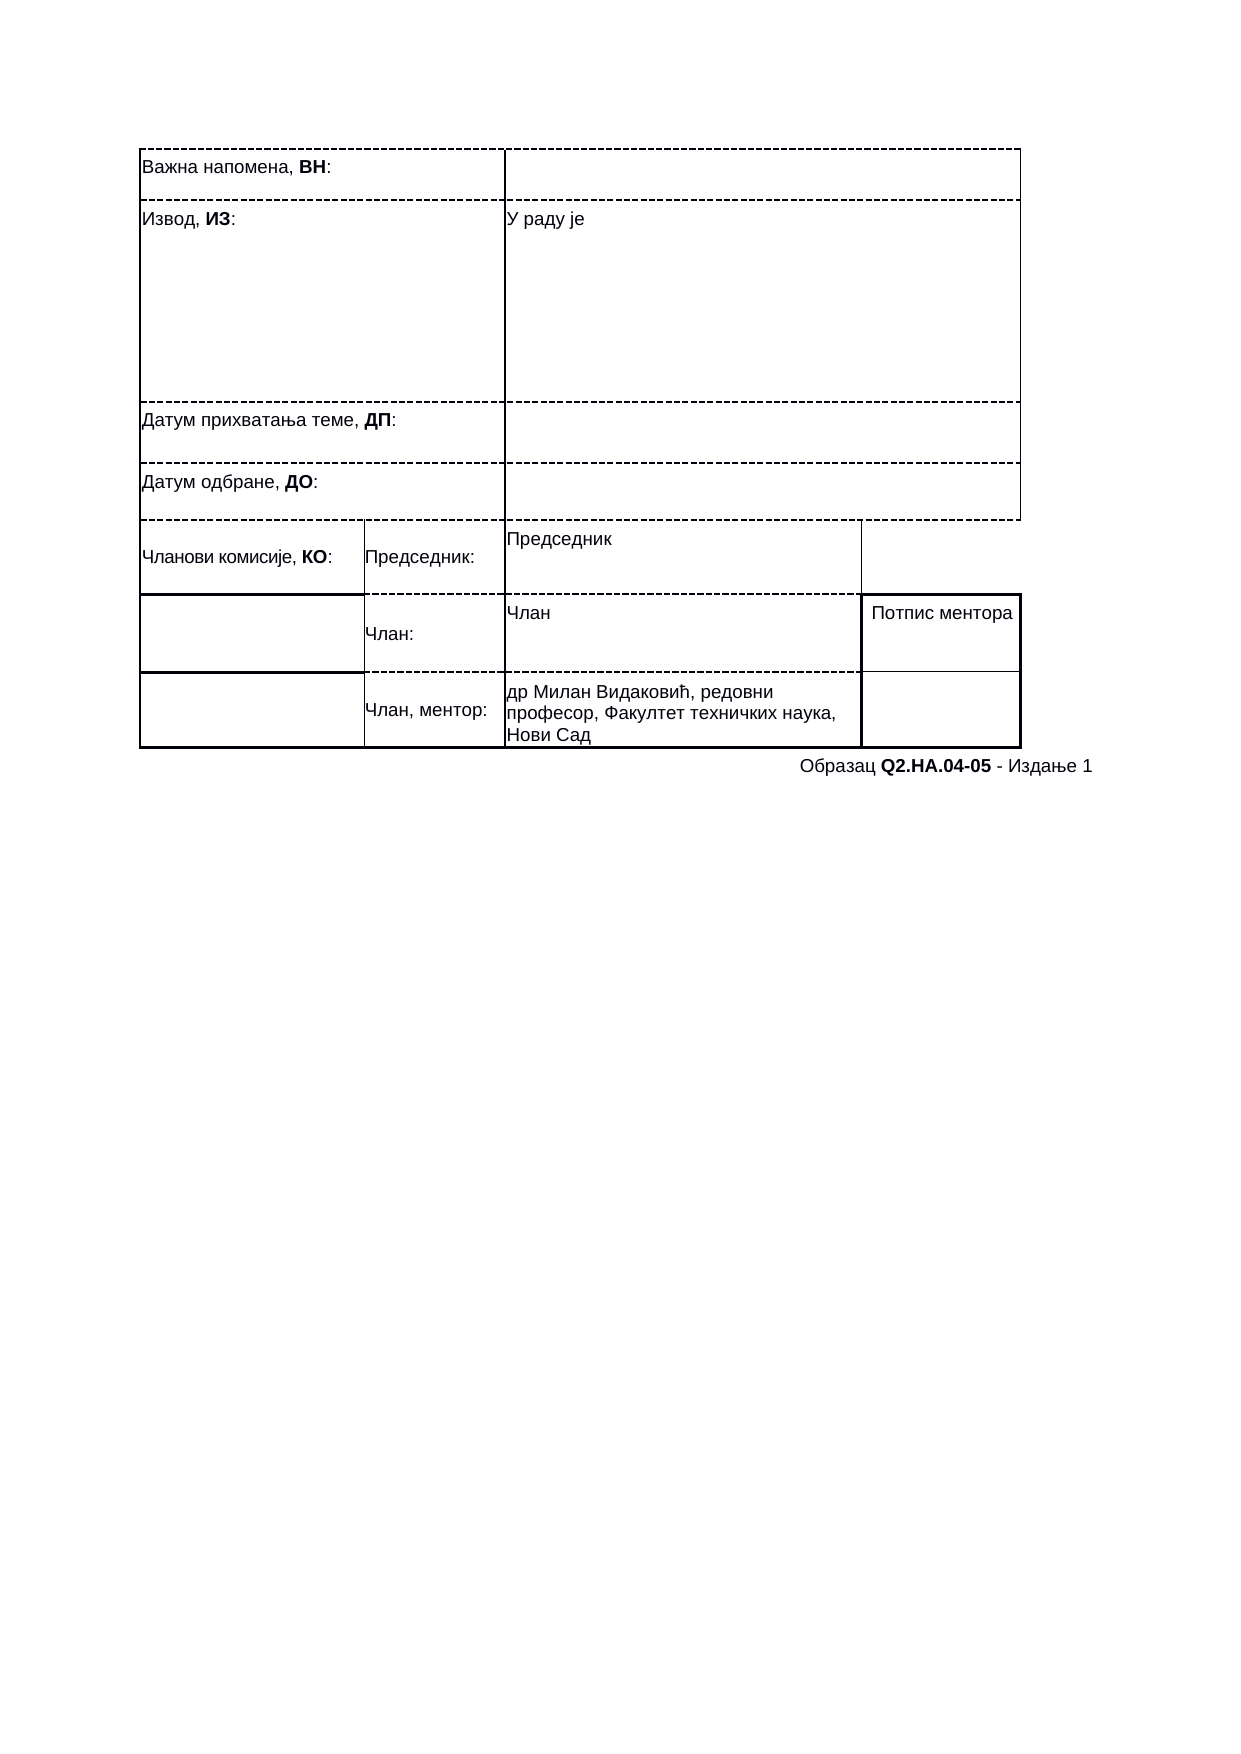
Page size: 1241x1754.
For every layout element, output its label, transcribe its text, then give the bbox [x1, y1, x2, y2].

table_cell [862, 519, 1021, 592]
table_cell [506, 462, 1020, 519]
table_cell Члан, ментор: [365, 671, 504, 746]
table_cell У раду је [506, 199, 1020, 401]
table_cell Председник [506, 519, 861, 592]
table_cell Председник: [365, 519, 504, 592]
table_cell Извод, ИЗ: [141, 199, 504, 401]
table_cell Важна напомена, ВН: [141, 148, 505, 199]
table_cell [863, 672, 1019, 746]
table_cell [141, 596, 364, 671]
table_cell Потпис ментора [863, 596, 1019, 671]
table_cell [506, 401, 1020, 462]
table_cell Члан: [365, 593, 504, 671]
table_cell др Милан Видаковић, редовни професор, Факултет техничких наука, Нови Сад [506, 671, 860, 746]
table_cell Чланови комисије, КО: [141, 519, 364, 592]
table_cell [141, 674, 364, 746]
table_cell Датум прихватања теме, ДП: [141, 401, 504, 462]
table_cell Датум одбране, ДО: [141, 462, 504, 519]
table_cell Члан [506, 593, 860, 671]
table_cell [506, 148, 1020, 199]
text Образац Q2.НА.04-05 - Издање 1 [148, 755, 1092, 777]
